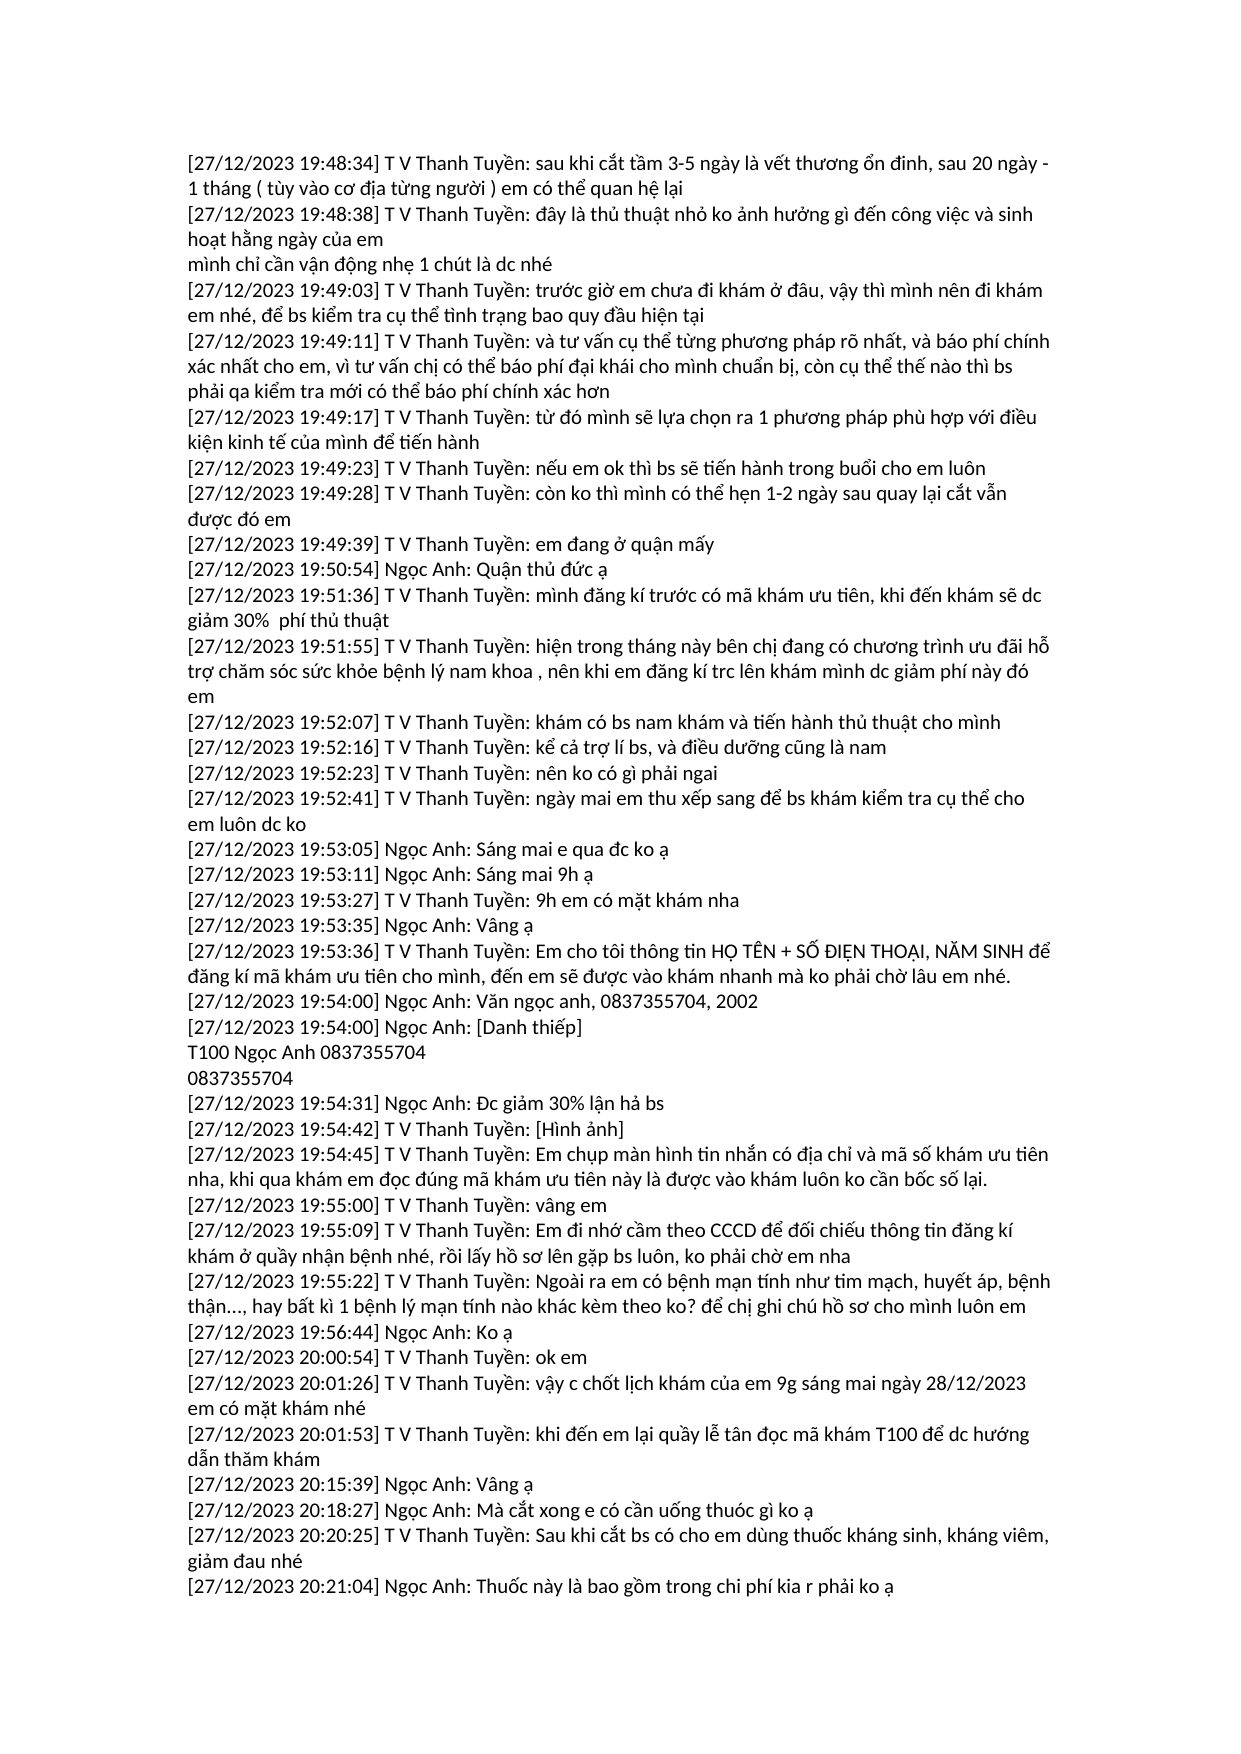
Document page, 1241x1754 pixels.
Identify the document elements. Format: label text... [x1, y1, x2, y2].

text [27/12/2023 19:55:00] T V Thanh Tuyền: vâng em [187, 1192, 1053, 1217]
text T100 Ngọc Anh 0837355704 [187, 1039, 1053, 1065]
text [27/12/2023 19:49:39] T V Thanh Tuyền: em đang ở quận mấy [187, 531, 1053, 557]
text [27/12/2023 19:53:05] Ngọc Anh: Sáng mai e qua đc ko ạ [187, 836, 1053, 862]
text [27/12/2023 20:20:25] T V Thanh Tuyền: Sau khi cắt bs có cho em dùng thuốc kháng sinh, kháng viêm, giảm đau nhé [187, 1522, 1053, 1573]
text [27/12/2023 19:51:55] T V Thanh Tuyền: hiện trong tháng này bên chị đang có chương trình ưu đãi hỗ trợ chăm sóc sức khỏe bệnh lý nam khoa , nên khi em đăng kí trc lên khám mình dc giảm phí này đó em [187, 633, 1053, 709]
text [27/12/2023 19:49:17] T V Thanh Tuyền: từ đó mình sẽ lựa chọn ra 1 phương pháp phù hợp với điều kiện kinh tế của mình để tiến hành [187, 404, 1053, 455]
text 0837355704 [187, 1065, 1053, 1090]
text [27/12/2023 19:49:11] T V Thanh Tuyền: và tư vấn cụ thể từng phương pháp rõ nhất, và báo phí chính xác nhất cho em, vì tư vấn chị có thể báo phí đại khái cho mình chuẩn bị, còn cụ thể thế nào thì bs phải qa kiểm tra mới có thể báo phí chính xác hơn [187, 328, 1053, 404]
text [27/12/2023 19:53:27] T V Thanh Tuyền: 9h em có mặt khám nha [187, 887, 1053, 912]
text [27/12/2023 20:18:27] Ngọc Anh: Mà cắt xong e có cần uống thuóc gì ko ạ [187, 1497, 1053, 1522]
text [27/12/2023 19:51:36] T V Thanh Tuyền: mình đăng kí trước có mã khám ưu tiên, khi đến khám sẽ dc giảm 30% phí thủ thuật [187, 582, 1053, 633]
text [27/12/2023 19:52:41] T V Thanh Tuyền: ngày mai em thu xếp sang để bs khám kiểm tra cụ thể cho em luôn dc ko [187, 785, 1053, 836]
text [27/12/2023 19:48:34] T V Thanh Tuyền: sau khi cắt tầm 3-5 ngày là vết thương ổn đinh, sau 20 ngày -1 tháng ( tùy vào cơ địa từng người ) em có thể quan hệ lại [187, 150, 1053, 201]
text [27/12/2023 19:49:03] T V Thanh Tuyền: trước giờ em chưa đi khám ở đâu, vậy thì mình nên đi khám em nhé, để bs kiểm tra cụ thể tình trạng bao quy đầu hiện tại [187, 277, 1053, 328]
text [27/12/2023 19:49:28] T V Thanh Tuyền: còn ko thì mình có thể hẹn 1-2 ngày sau quay lại cắt vẫn được đó em [187, 480, 1053, 531]
text [27/12/2023 19:53:35] Ngọc Anh: Vâng ạ [187, 912, 1053, 938]
text [27/12/2023 20:15:39] Ngọc Anh: Vâng ạ [187, 1472, 1053, 1497]
text [27/12/2023 19:54:45] T V Thanh Tuyền: Em chụp màn hình tin nhắn có địa chỉ và mã số khám ưu tiên nha, khi qua khám em đọc đúng mã khám ưu tiên này là được vào khám luôn ko cần bốc số lại. [187, 1141, 1053, 1192]
text [27/12/2023 19:52:07] T V Thanh Tuyền: khám có bs nam khám và tiến hành thủ thuật cho mình [187, 709, 1053, 734]
text [27/12/2023 19:53:11] Ngọc Anh: Sáng mai 9h ạ [187, 862, 1053, 887]
text [27/12/2023 20:21:04] Ngọc Anh: Thuốc này là bao gồm trong chi phí kia r phải ko ạ [187, 1573, 1053, 1599]
text [27/12/2023 19:49:23] T V Thanh Tuyền: nếu em ok thì bs sẽ tiến hành trong buổi cho em luôn [187, 455, 1053, 480]
text [27/12/2023 19:48:38] T V Thanh Tuyền: đây là thủ thuật nhỏ ko ảnh hưởng gì đến công việc và sinh hoạt hằng ngày của em [187, 201, 1053, 252]
text [27/12/2023 19:50:54] Ngọc Anh: Quận thủ đức ạ [187, 557, 1053, 582]
text [27/12/2023 19:52:23] T V Thanh Tuyền: nên ko có gì phải ngai [187, 760, 1053, 785]
text [27/12/2023 19:54:42] T V Thanh Tuyền: [Hình ảnh] [187, 1116, 1053, 1141]
text [27/12/2023 19:54:00] Ngọc Anh: [Danh thiếp] [187, 1014, 1053, 1039]
text [27/12/2023 20:00:54] T V Thanh Tuyền: ok em [187, 1344, 1053, 1370]
text [27/12/2023 19:54:31] Ngọc Anh: Đc giảm 30% lận hả bs [187, 1090, 1053, 1116]
text mình chỉ cần vận động nhẹ 1 chút là dc nhé [187, 252, 1053, 277]
text [27/12/2023 19:55:09] T V Thanh Tuyền: Em đi nhớ cầm theo CCCD để đối chiếu thông tin đăng kí khám ở quầy nhận bệnh nhé, rồi lấy hồ sơ lên gặp bs luôn, ko phải chờ em nha [187, 1217, 1053, 1268]
text [27/12/2023 19:52:16] T V Thanh Tuyền: kể cả trợ lí bs, và điều dưỡng cũng là nam [187, 734, 1053, 760]
text [27/12/2023 20:01:26] T V Thanh Tuyền: vậy c chốt lịch khám của em 9g sáng mai ngày 28/12/2023 em có mặt khám nhé [187, 1370, 1053, 1421]
text [27/12/2023 19:56:44] Ngọc Anh: Ko ạ [187, 1319, 1053, 1344]
text [27/12/2023 19:54:00] Ngọc Anh: Văn ngọc anh, 0837355704, 2002 [187, 989, 1053, 1014]
text [27/12/2023 19:53:36] T V Thanh Tuyền: Em cho tôi thông tin HỌ TÊN + SỐ ĐIỆN THOẠI, NĂM SINH để đăng kí mã khám ưu tiên cho mình, đến em sẽ được vào khám nhanh mà ko phải chờ lâu em nhé. [187, 938, 1053, 989]
text [27/12/2023 20:01:53] T V Thanh Tuyền: khi đến em lại quầy lễ tân đọc mã khám T100 để dc hướng dẫn thăm khám [187, 1421, 1053, 1472]
text [27/12/2023 19:55:22] T V Thanh Tuyền: Ngoài ra em có bệnh mạn tính như tim mạch, huyết áp, bệnh thận..., hay bất kì 1 bệnh lý mạn tính nào khác kèm theo ko? để chị ghi chú hồ sơ cho mình luôn em [187, 1268, 1053, 1319]
